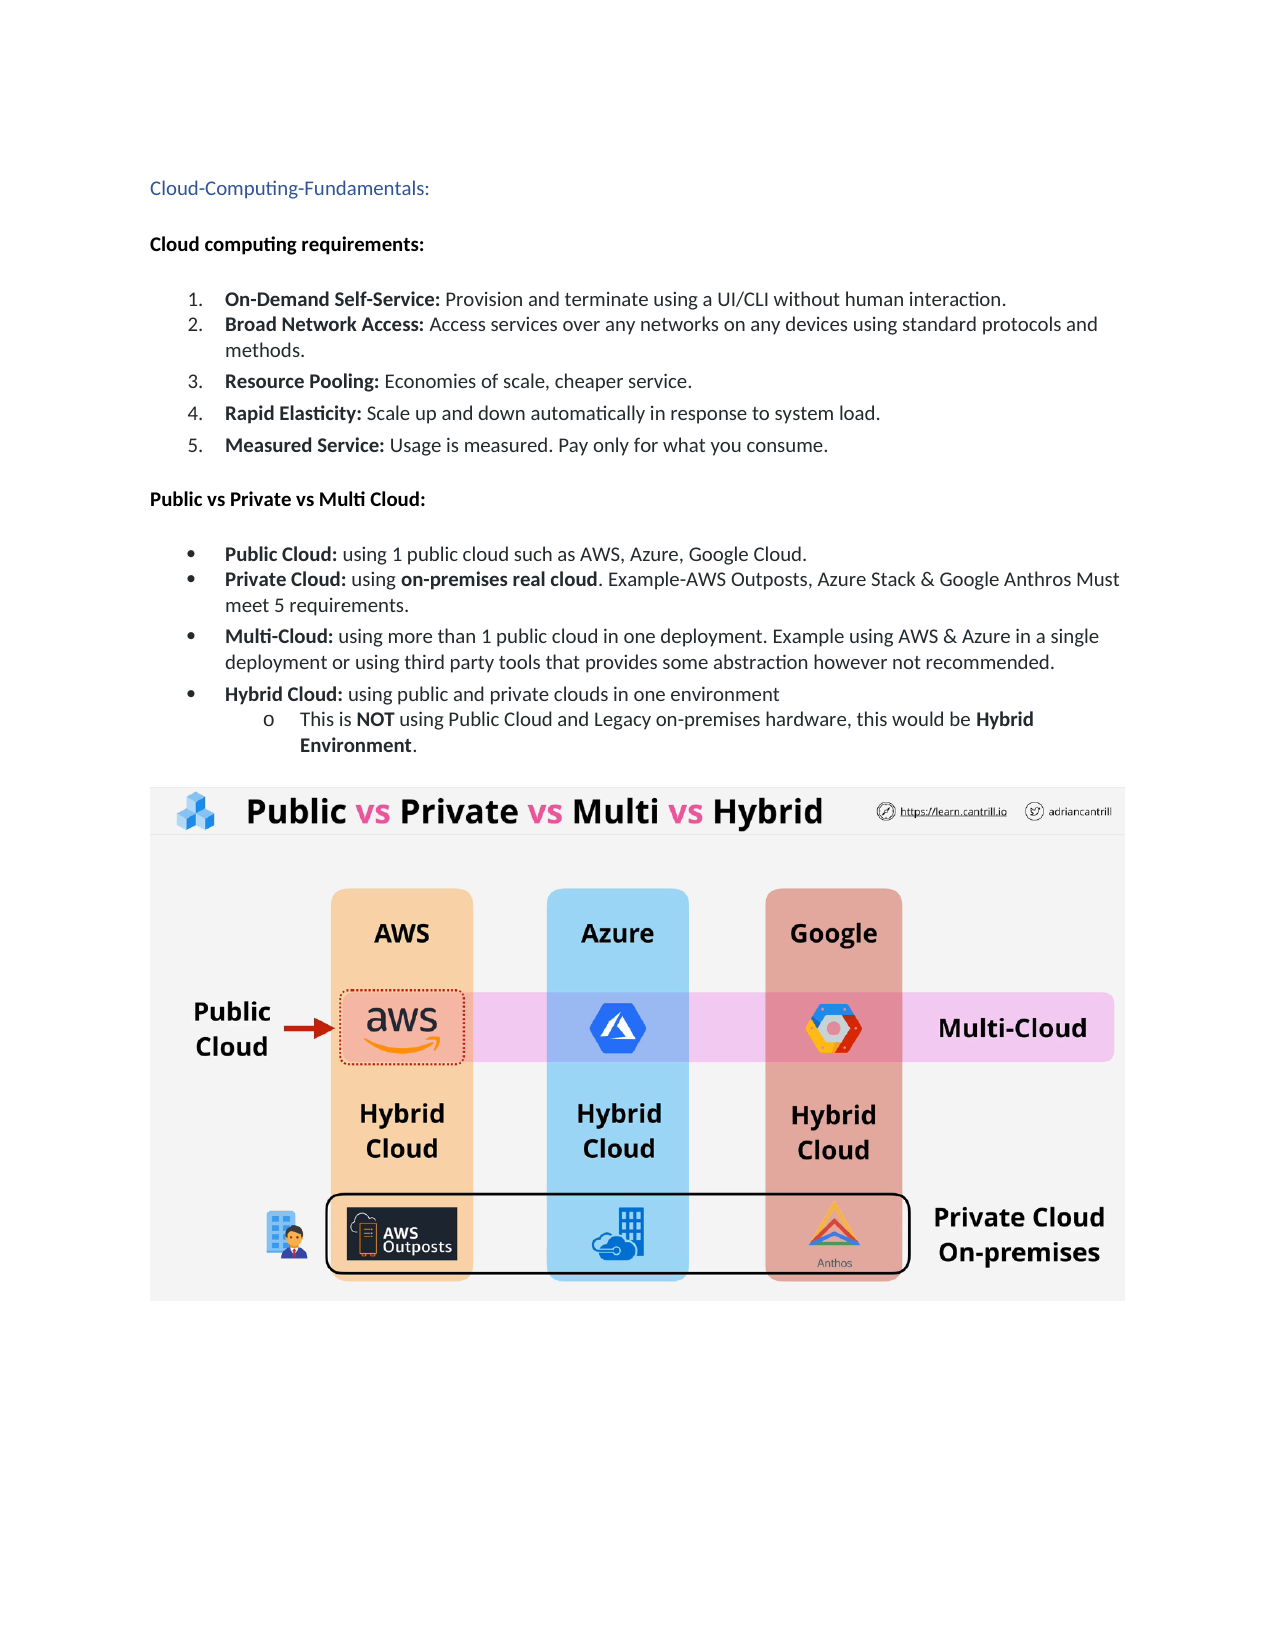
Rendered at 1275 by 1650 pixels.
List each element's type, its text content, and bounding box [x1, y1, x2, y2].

subtitle Cloud computing requirements: [150, 232, 1125, 257]
list Public Cloud: using 1 public cloud such as AWS, Azure, Google Cloud. [187, 541, 1125, 567]
list Multi-Cloud: using more than 1 public cloud in one deployment. Example using AWS & Azure in a single deployment or using third party tools that provides some abstraction however not recommended. [187, 624, 1125, 674]
list This is NOT using Public Cloud and Legacy on-premises hardware, this would be Hybrid Environment. [262, 706, 1125, 758]
subtitle Public vs Private vs Multi Cloud: [150, 487, 1125, 512]
list Private Cloud: using on-premises real cloud. Example-AWS Outposts, Azure Stack & Google Anthros Must meet 5 requirements. [187, 567, 1125, 617]
picture [150, 786, 1125, 1301]
list Rapid Elasticity: Scale up and down automatically in response to system load. [187, 400, 1125, 426]
subtitle Cloud-Computing-Fundamentals: [150, 175, 1125, 200]
list Measured Service: Usage is measured. Pay only for what you consume. [187, 432, 1125, 457]
list Broad Network Access: Access services over any networks on any devices using standard protocols and methods. [187, 312, 1125, 362]
list On-Demand Self-Service: Provision and terminate using a UI/CLI without human interaction. [187, 286, 1125, 312]
list Resource Pooling: Economies of scale, cheaper service. [187, 369, 1125, 394]
list Hybrid Cloud: using public and private clouds in one environment [187, 681, 1125, 706]
